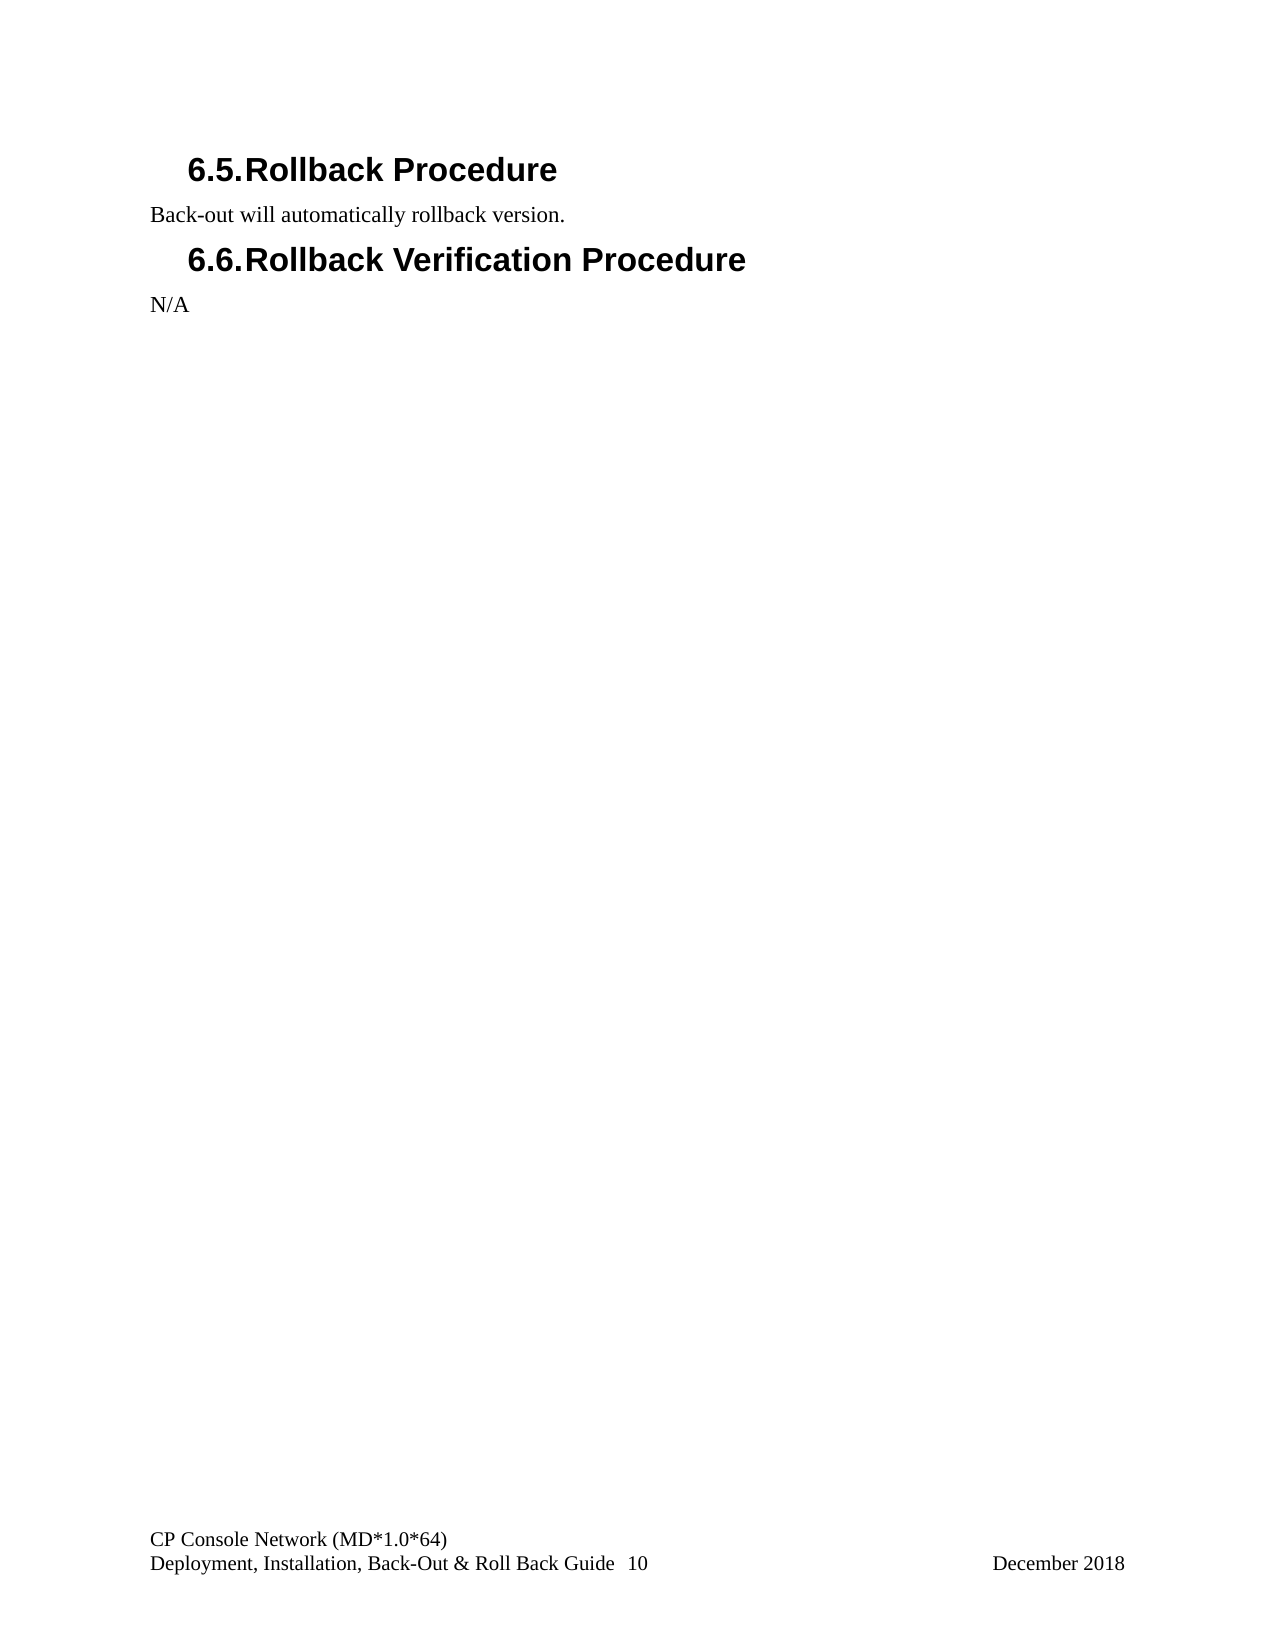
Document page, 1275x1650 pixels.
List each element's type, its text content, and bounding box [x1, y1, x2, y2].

subtitle Rollback Procedure [187, 150, 1125, 188]
text N/A [150, 291, 1125, 317]
text Back-out will automatically rollback version. [150, 201, 1125, 227]
subtitle Rollback Verification Procedure [187, 240, 1125, 278]
